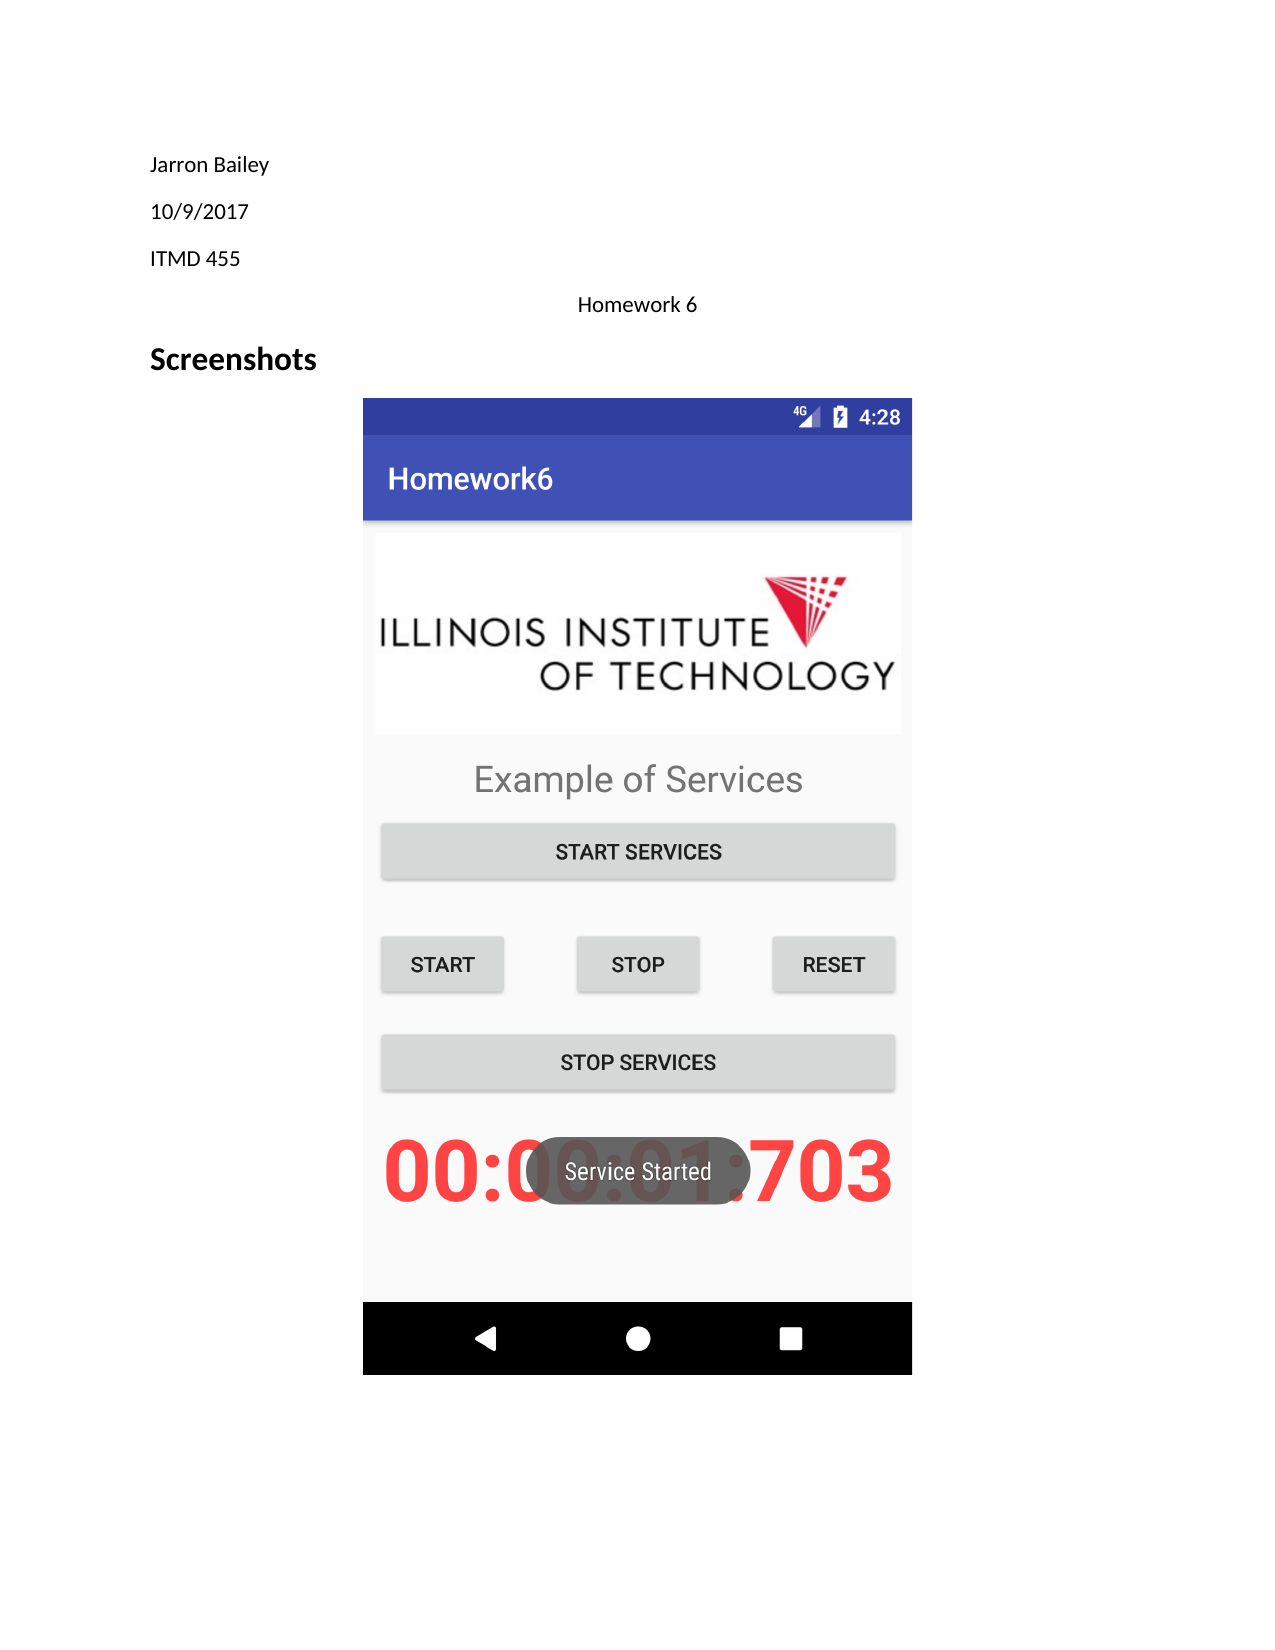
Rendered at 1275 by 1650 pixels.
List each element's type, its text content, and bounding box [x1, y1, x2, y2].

text Homework 6 [150, 291, 1125, 319]
picture [363, 398, 913, 1375]
text Screenshots [150, 337, 1125, 378]
text ITMD 455 [150, 244, 1125, 272]
text Jarron Bailey [150, 150, 1125, 178]
text 10/9/2017 [150, 197, 1125, 225]
